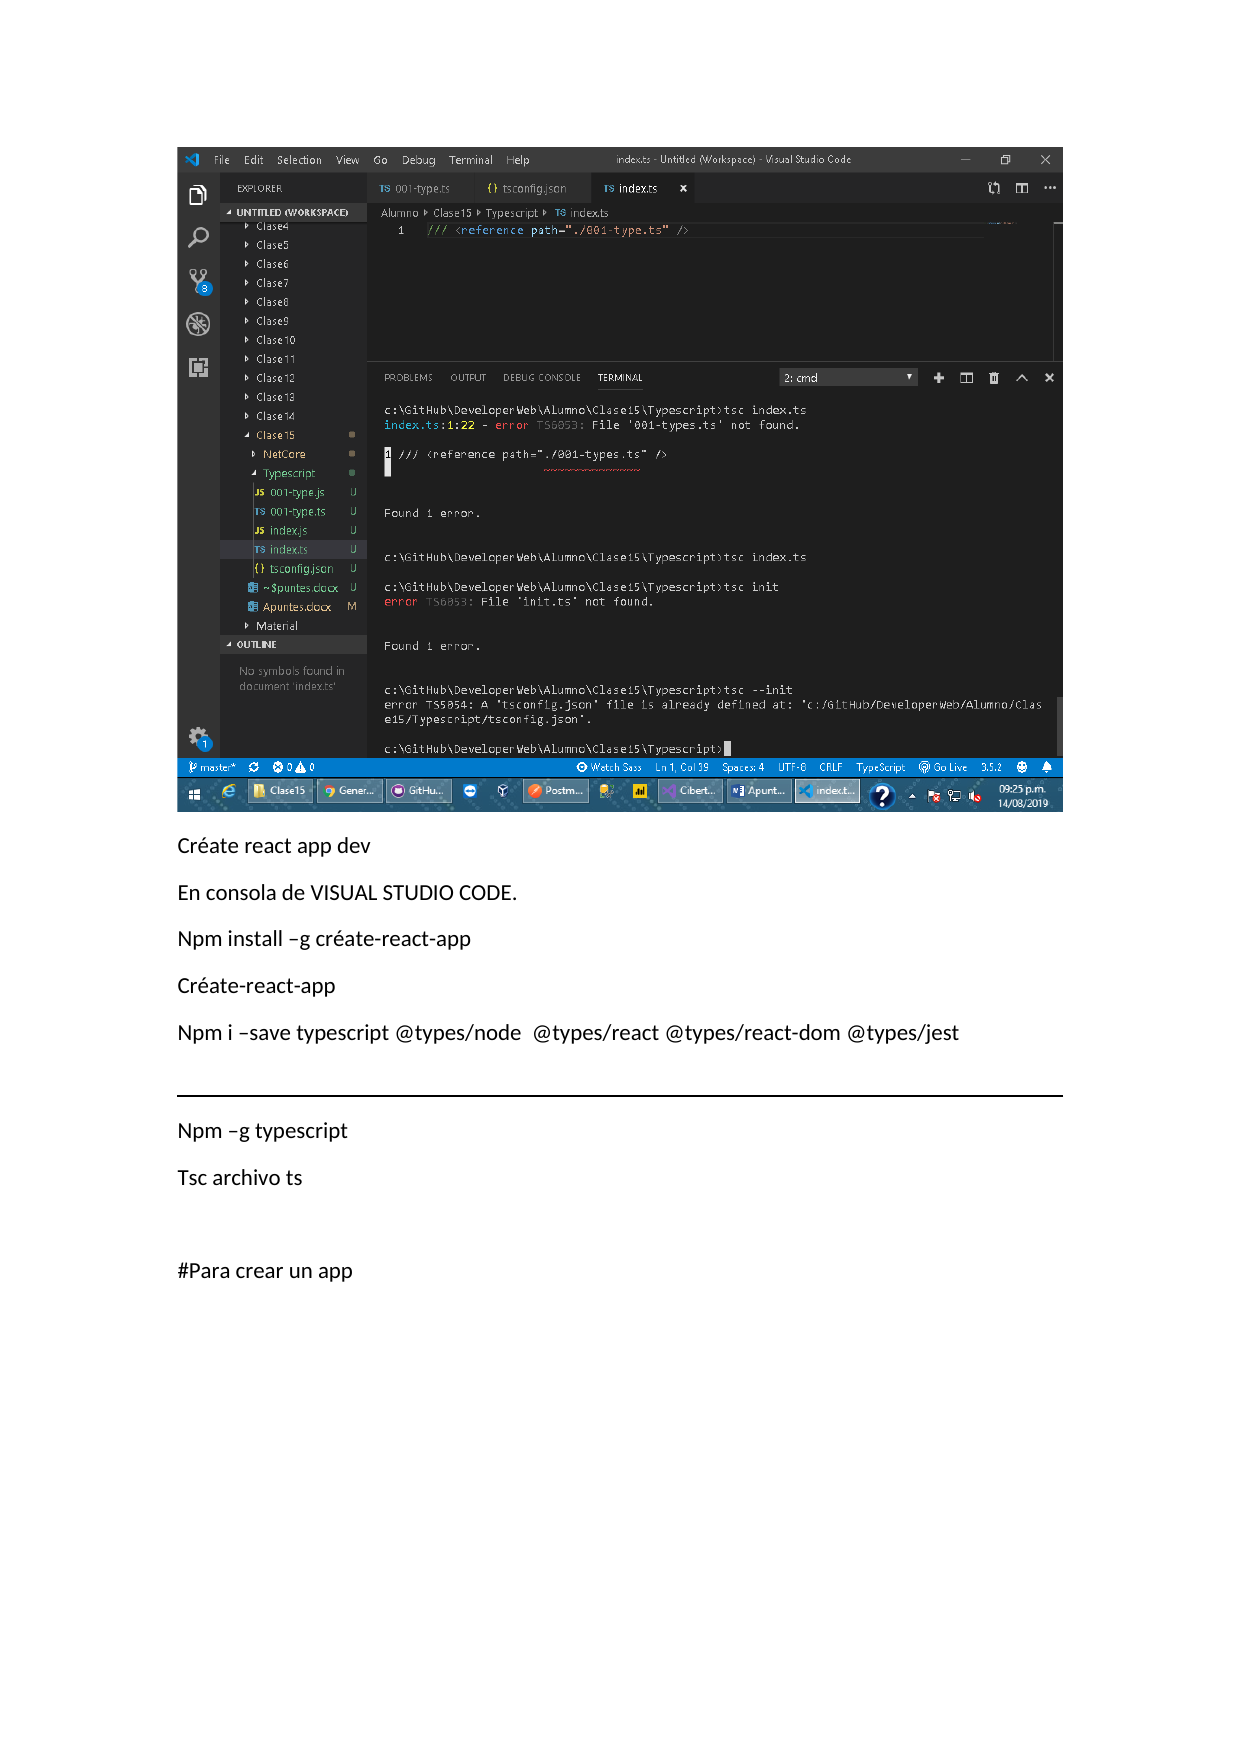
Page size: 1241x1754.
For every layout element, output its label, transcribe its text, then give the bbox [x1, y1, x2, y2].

text Créate react app dev [177, 831, 1063, 859]
picture [177, 147, 1063, 812]
text Tsc archivo ts [177, 1163, 1063, 1191]
text #Para crear un app [177, 1256, 1063, 1284]
text En consola de VISUAL STUDIO CODE. [177, 878, 1063, 906]
text Npm install –g créate-react-app [177, 924, 1063, 953]
text Npm –g typescript [177, 1116, 1063, 1144]
text Npm i –save typescript @types/node @types/react @types/react-dom @types/jest [177, 1018, 1063, 1046]
text Créate-react-app [177, 971, 1063, 999]
